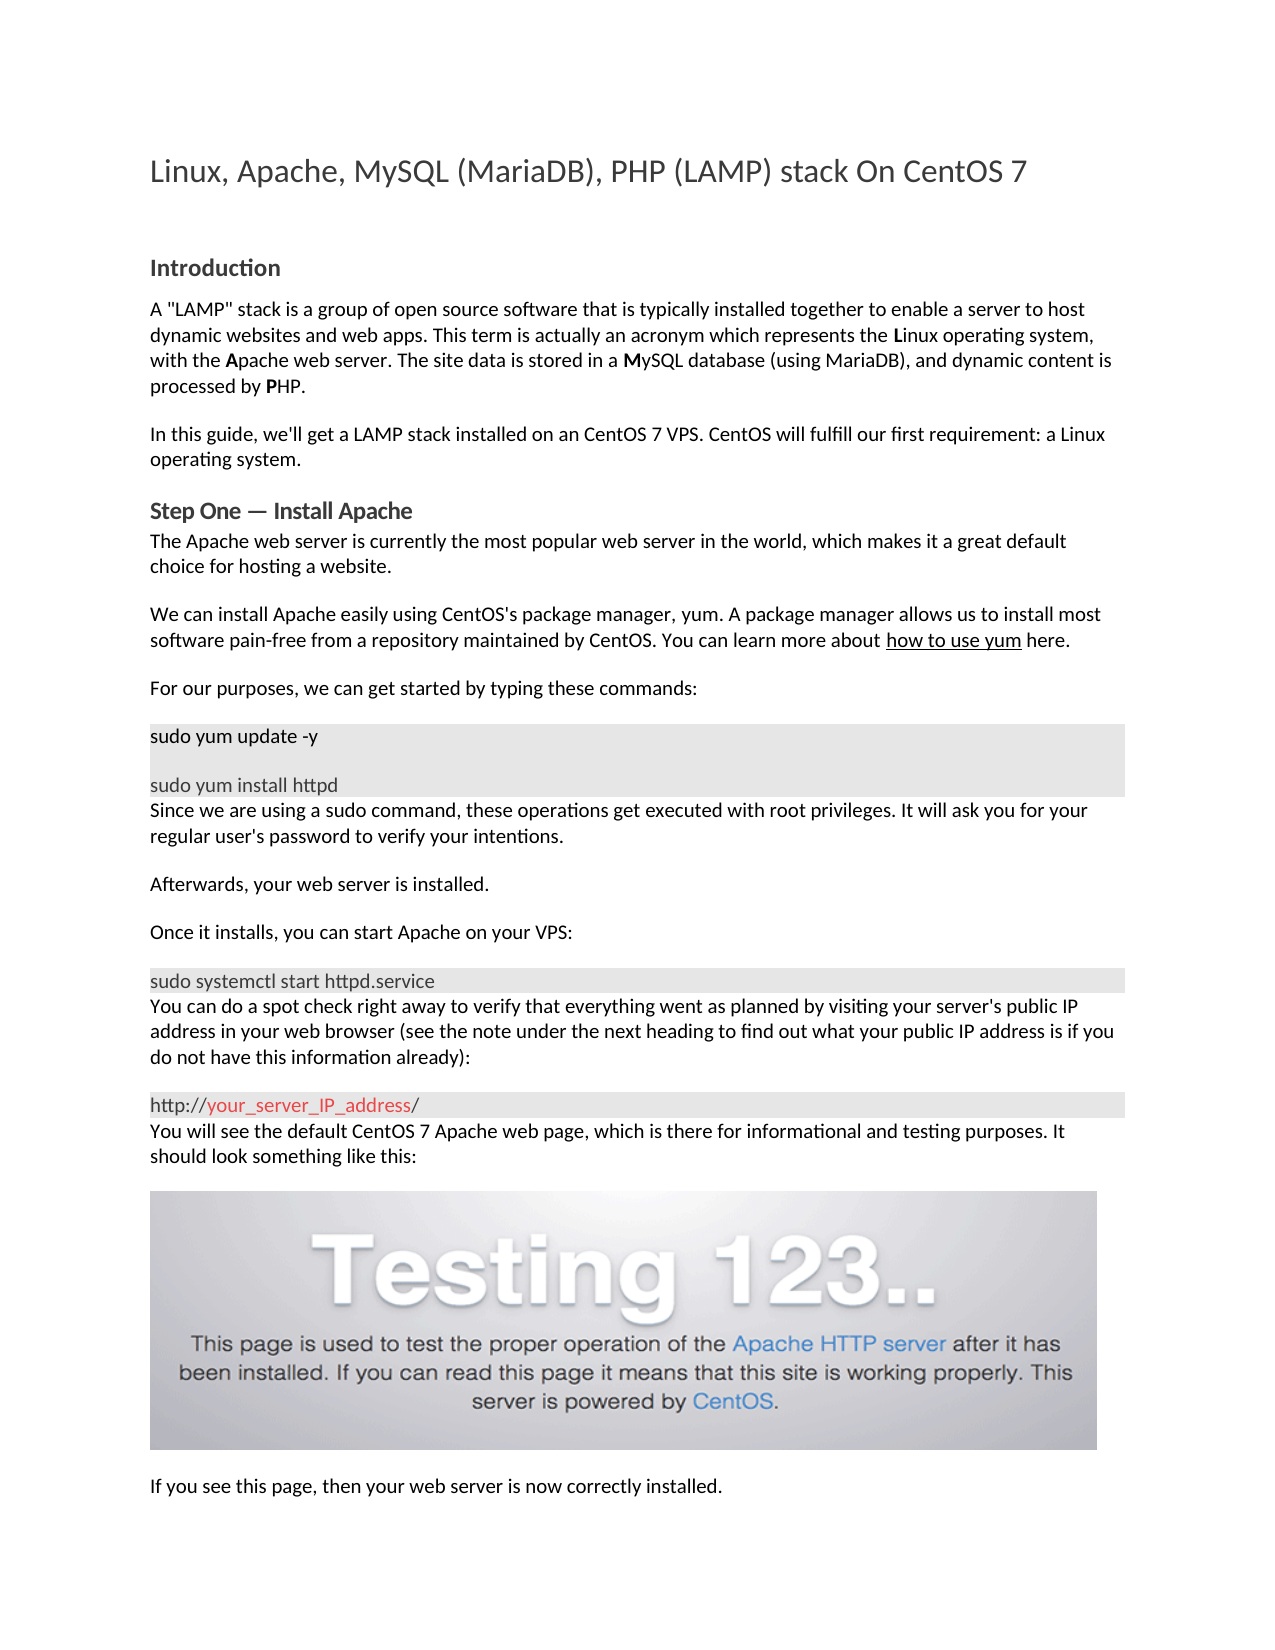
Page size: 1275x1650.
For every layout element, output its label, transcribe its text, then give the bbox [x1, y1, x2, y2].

text A "LAMP" stack is a group of open source software that is typically installed together to enable a server to host dynamic websites and web apps. This term is actually an acronym which represents the Linux operating system, with the Apache web server. The site data is stored in a MySQL database (using MariaDB), and dynamic content is processed by PHP. [150, 297, 1125, 398]
text You can do a spot check right away to verify that everything went as planned by visiting your server's public IP address in your web browser (see the note under the next heading to find out what your public IP address is if you do not have this information already): [150, 993, 1125, 1069]
text For our purposes, we can get started by typing these commands: [150, 675, 1125, 701]
text Linux, Apache, MySQL (MariaDB), PHP (LAMP) stack On CentOS 7 [150, 150, 1125, 191]
text Afterwards, your web server is installed. [150, 871, 1125, 897]
picture [150, 1191, 1097, 1450]
text Once it installs, you can start Apache on your VPS: [150, 919, 1125, 945]
text In this guide, we'll get a LAMP stack installed on an CentOS 7 VPS. CentOS will fulfill our first requirement: a Linux operating system. [150, 421, 1125, 472]
text The Apache web server is currently the most popular web server in the world, which makes it a great default choice for hosting a website. [150, 528, 1125, 579]
subtitle Step One — Install Apache [150, 495, 1125, 525]
text sudo yum update -y [150, 724, 1125, 749]
subtitle Introduction [150, 252, 1125, 283]
text You will see the default CentOS 7 Apache web page, which is there for informational and testing purposes. It should look something like this: [150, 1118, 1125, 1169]
text sudo systemctl start httpd.service [150, 968, 1125, 993]
text sudo yum install httpd [150, 772, 1125, 797]
text Since we are using a sudo command, these operations get executed with root privileges. It will ask you for your regular user's password to verify your intentions. [150, 797, 1125, 848]
text http://your_server_IP_address/ [150, 1092, 1125, 1118]
text We can install Apache easily using CentOS's package manager, yum. A package manager allows us to install most software pain-free from a repository maintained by CentOS. You can learn more about how to use yum here. [150, 602, 1125, 652]
text If you see this page, then your web server is now correctly installed. [150, 1473, 1125, 1498]
